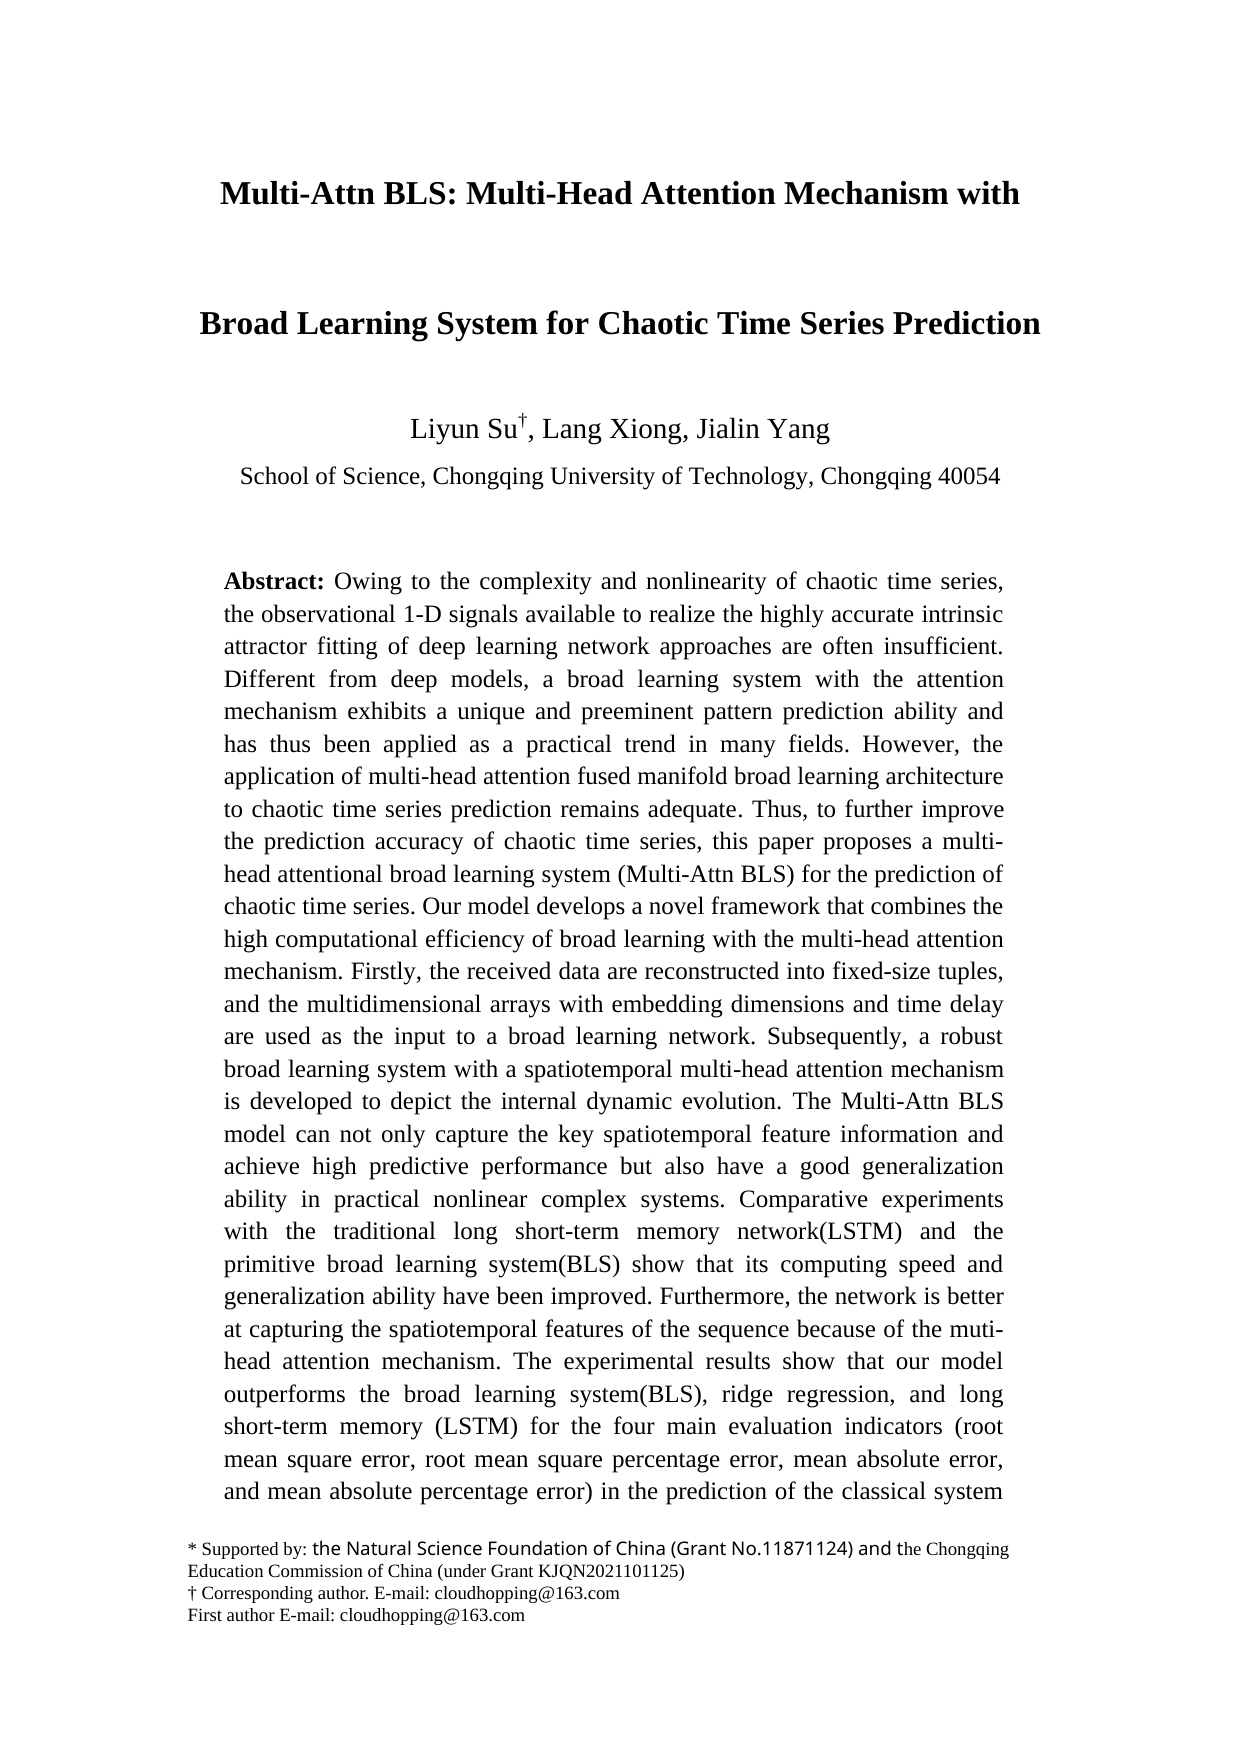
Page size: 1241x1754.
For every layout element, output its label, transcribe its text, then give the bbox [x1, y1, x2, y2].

text Multi-Attn BLS: Multi-Head Attention Mechanism with Broad Learning System for Chaotic Time Series Prediction [187, 160, 1053, 355]
text Liyun Su†, Lang Xiong, Jialin Yang [187, 394, 1053, 459]
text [223, 564, 1004, 1507]
text School of Science, Chongqing University of Technology, Chongqing 40054 [187, 459, 1053, 492]
